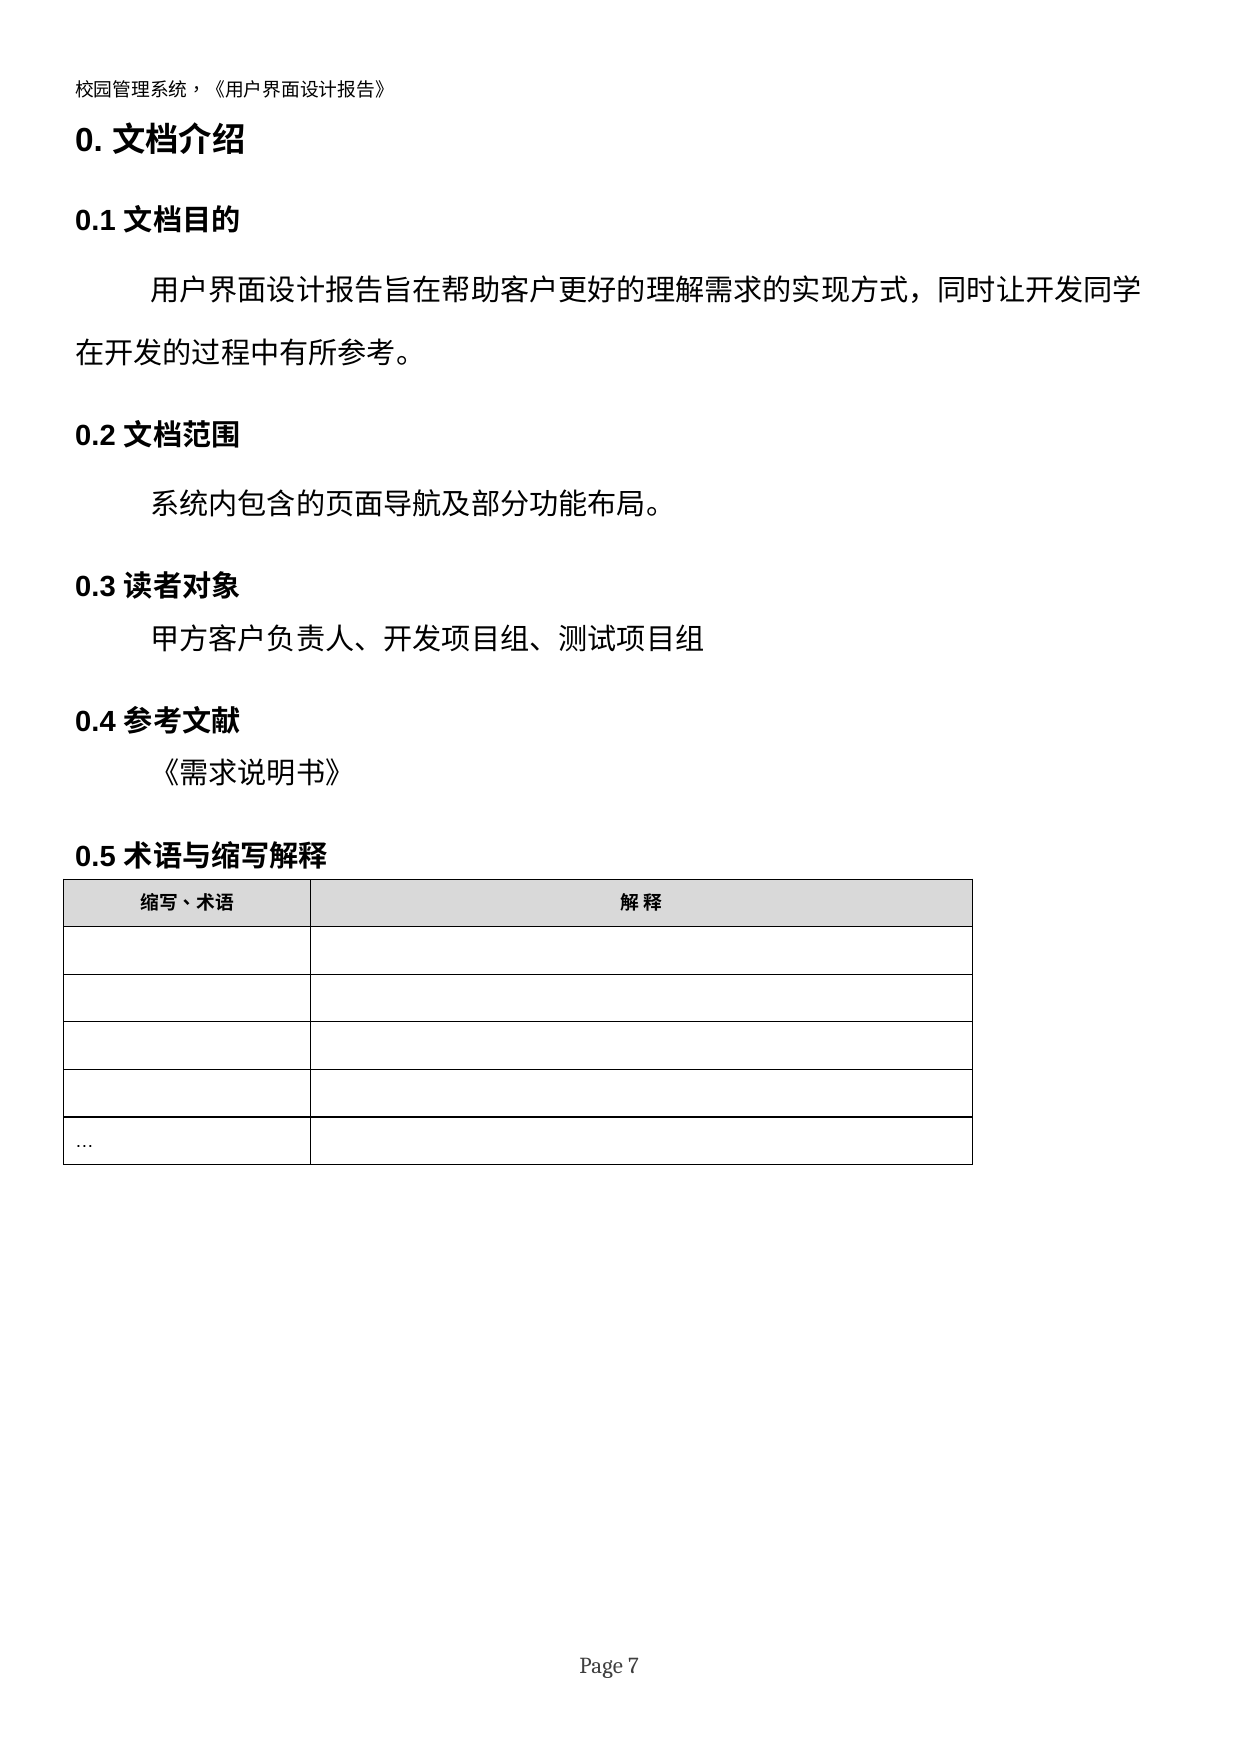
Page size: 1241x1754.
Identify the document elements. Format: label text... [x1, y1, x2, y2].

subtitle 0. 文档介绍 [75, 120, 1165, 159]
table_cell [64, 975, 310, 1021]
table_cell [64, 927, 310, 974]
table_cell [64, 1022, 310, 1069]
text 《需求说明书》 [75, 750, 1165, 792]
text 甲方客户负责人、开发项目组、测试项目组 [75, 616, 1165, 658]
table_header 缩写、术语 [64, 880, 310, 926]
table_cell [311, 1118, 972, 1164]
subtitle 0.5 术语与缩写解释 [75, 838, 1165, 872]
table_cell [311, 1022, 972, 1069]
table_cell [311, 1070, 972, 1116]
table_cell [311, 927, 972, 974]
text 系统内包含的页面导航及部分功能布局。 [75, 481, 1165, 523]
subtitle 0.4 参考文献 [75, 704, 1165, 738]
table_header 解 释 [311, 880, 972, 926]
table_cell [64, 1070, 310, 1116]
subtitle 0.2 文档范围 [75, 418, 1165, 452]
table_cell … [64, 1118, 310, 1164]
table_cell [311, 975, 972, 1021]
subtitle 0.1 文档目的 [75, 203, 1165, 237]
text 用户界面设计报告旨在帮助客户更好的理解需求的实现方式，同时让开发同学在开发的过程中有所参考。 [75, 266, 1165, 372]
subtitle 0.3 读者对象 [75, 569, 1165, 603]
